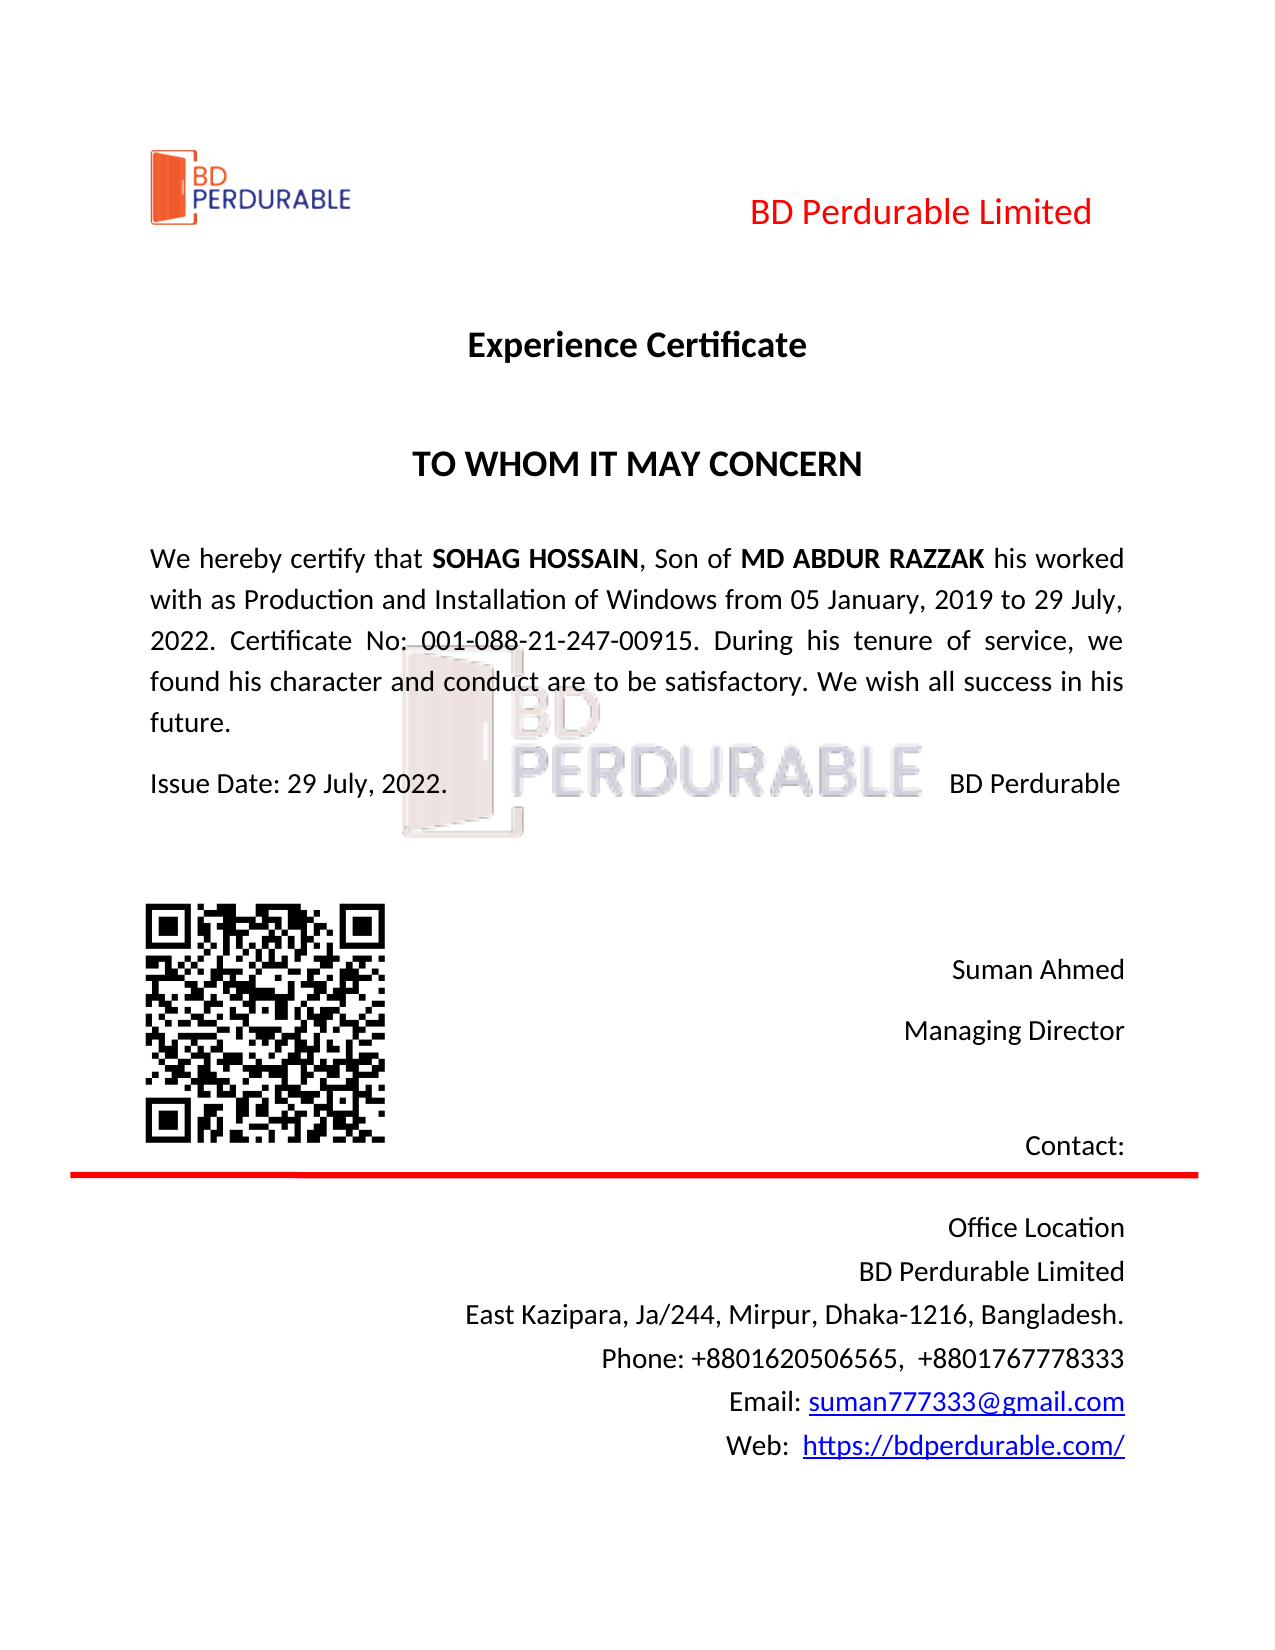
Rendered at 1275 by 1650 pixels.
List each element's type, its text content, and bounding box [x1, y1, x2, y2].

text Office Location [150, 1209, 1125, 1245]
text BD Perdurable Limited [150, 1253, 1125, 1288]
text Contact: [150, 1127, 1125, 1163]
picture [401, 801, 922, 838]
text We hereby certify that SOHAG HOSSAIN, Son of MD ABDUR RAZZAK his worked with as Production and Installation of Windows from 05 January, 2019 to 29 July, 2022. Certificate No: 001-088-21-247-00915. During his tenure of service, we found his character and conduct are to be satisfactory. We wish all success in his future. [150, 540, 1125, 739]
picture [139, 897, 391, 1149]
text BD Perdurable Limited [150, 150, 1125, 234]
picture [150, 150, 350, 225]
text Managing Director [150, 1012, 1125, 1048]
picture [401, 739, 922, 765]
text Email: suman777333@gmail.com [150, 1383, 1125, 1419]
text Web: https://bdperdurable.com/ [150, 1427, 1125, 1462]
text Experience Certificate [150, 321, 1125, 367]
text Phone: +8801620506565, +8801767778333 [150, 1340, 1125, 1375]
text TO WHOM IT MAY CONCERN [150, 440, 1125, 486]
text East Kazipara, Ja/244, Mirpur, Dhaka-1216, Bangladesh. [150, 1296, 1125, 1332]
text Suman Ahmed [150, 951, 1125, 986]
text Issue Date: 29 July, 2022. BD Perdurable [150, 765, 1125, 801]
